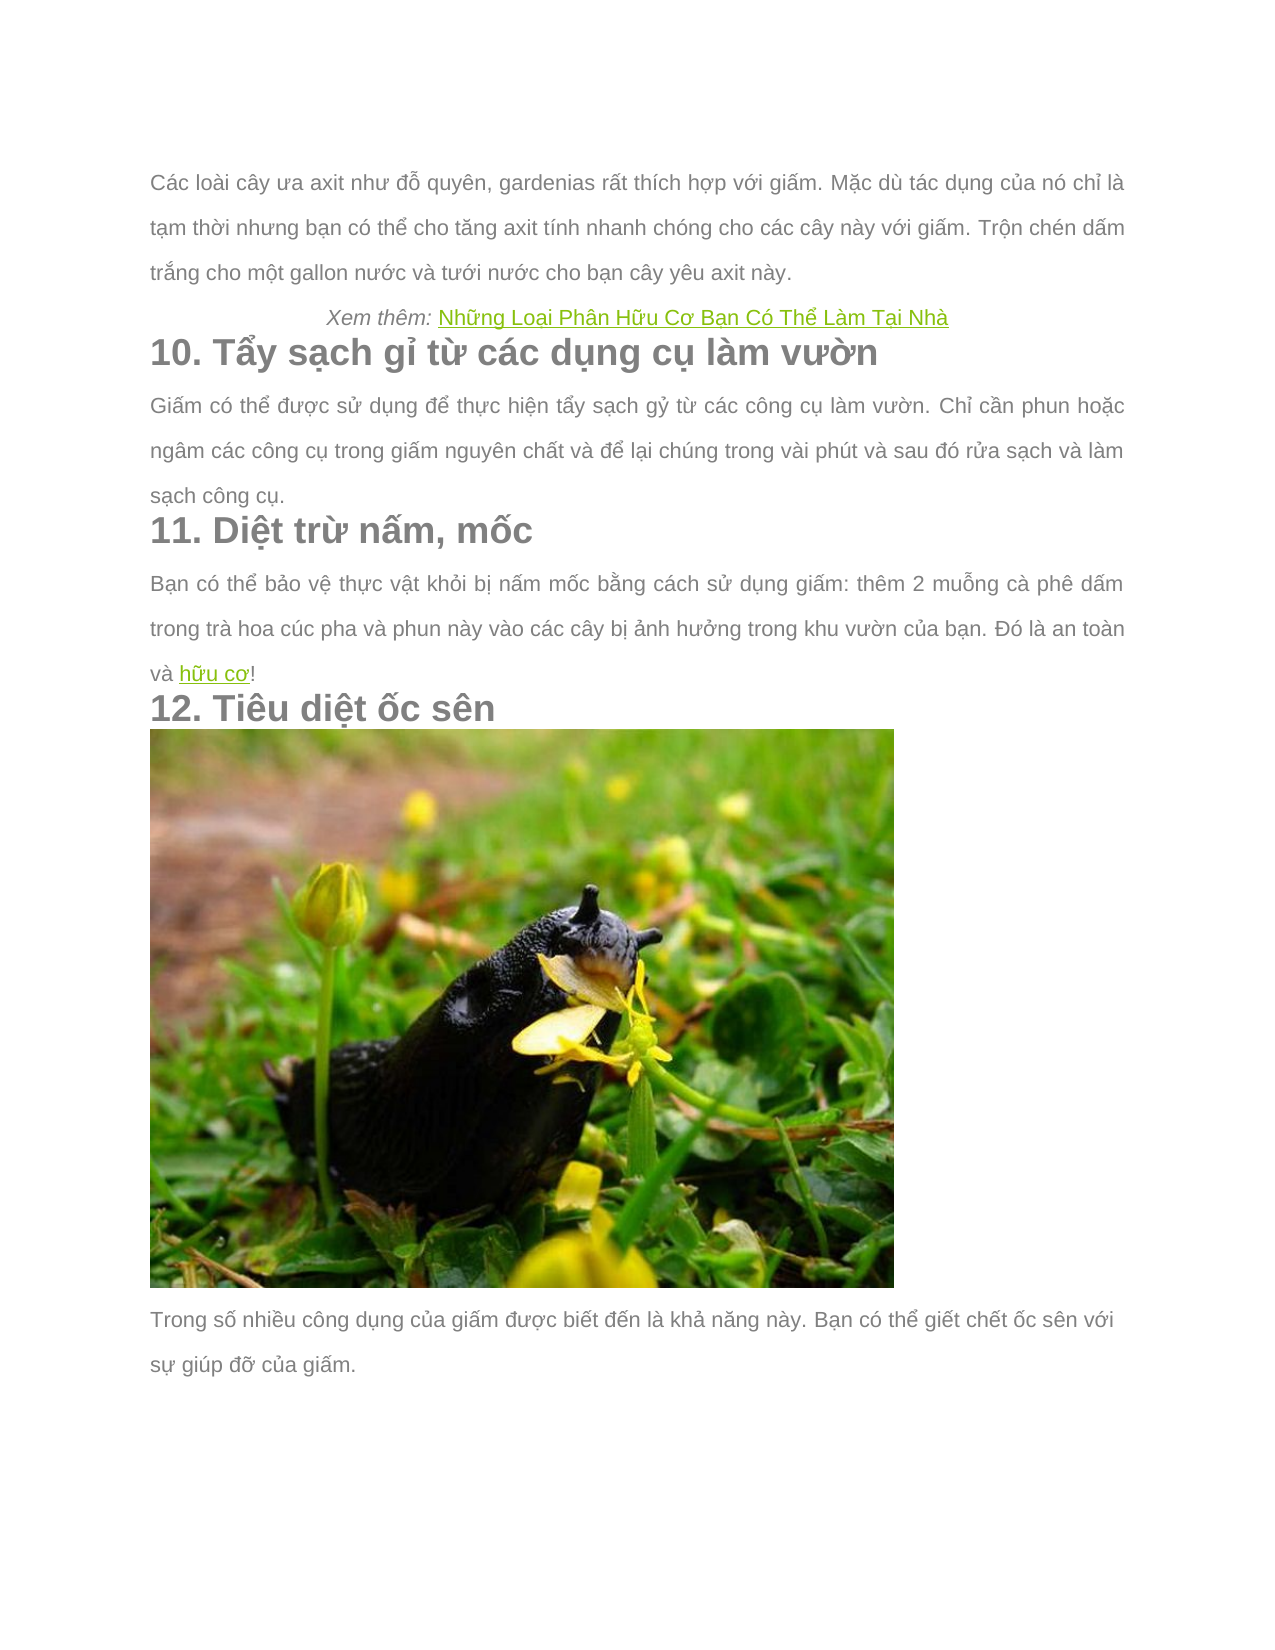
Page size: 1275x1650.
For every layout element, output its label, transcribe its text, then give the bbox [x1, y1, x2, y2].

picture [150, 729, 894, 1288]
text 10. Tẩy sạch gỉ từ các dụng cụ làm vườn [150, 330, 1125, 373]
text Các loài cây ưa axit như đỗ quyên, gardenias rất thích hợp với giấm. Mặc dù tác dụng của nó chỉ là tạm thời nhưng bạn có thể cho tăng axit tính nhanh chóng cho các cây này với giấm. Trộn chén dấm trắng cho một gallon nước và tưới nước cho bạn cây yêu axit này. [150, 150, 1125, 285]
text Xem thêm: Những Loại Phân Hữu Cơ Bạn Có Thể Làm Tại Nhà [150, 285, 1125, 330]
text 11. Diệt trừ nấm, mốc [150, 508, 1125, 551]
text Bạn có thể bảo vệ thực vật khỏi bị nấm mốc bằng cách sử dụng giấm: thêm 2 muỗng cà phê dấm trong trà hoa cúc pha và phun này vào các cây bị ảnh hưởng trong khu vườn của bạn. Đó là an toàn và hữu cơ! [150, 551, 1125, 686]
text Giấm có thể được sử dụng để thực hiện tẩy sạch gỷ từ các công cụ làm vườn. Chỉ cần phun hoặc ngâm các công cụ trong giấm nguyên chất và để lại chúng trong vài phút và sau đó rửa sạch và làm sạch công cụ. [150, 373, 1125, 508]
text 12. Tiêu diệt ốc sên [150, 686, 1125, 729]
text Trong số nhiều công dụng của giấm được biết đến là khả năng này. Bạn có thể giết chết ốc sên với sự giúp đỡ của giấm. [150, 1287, 1125, 1377]
